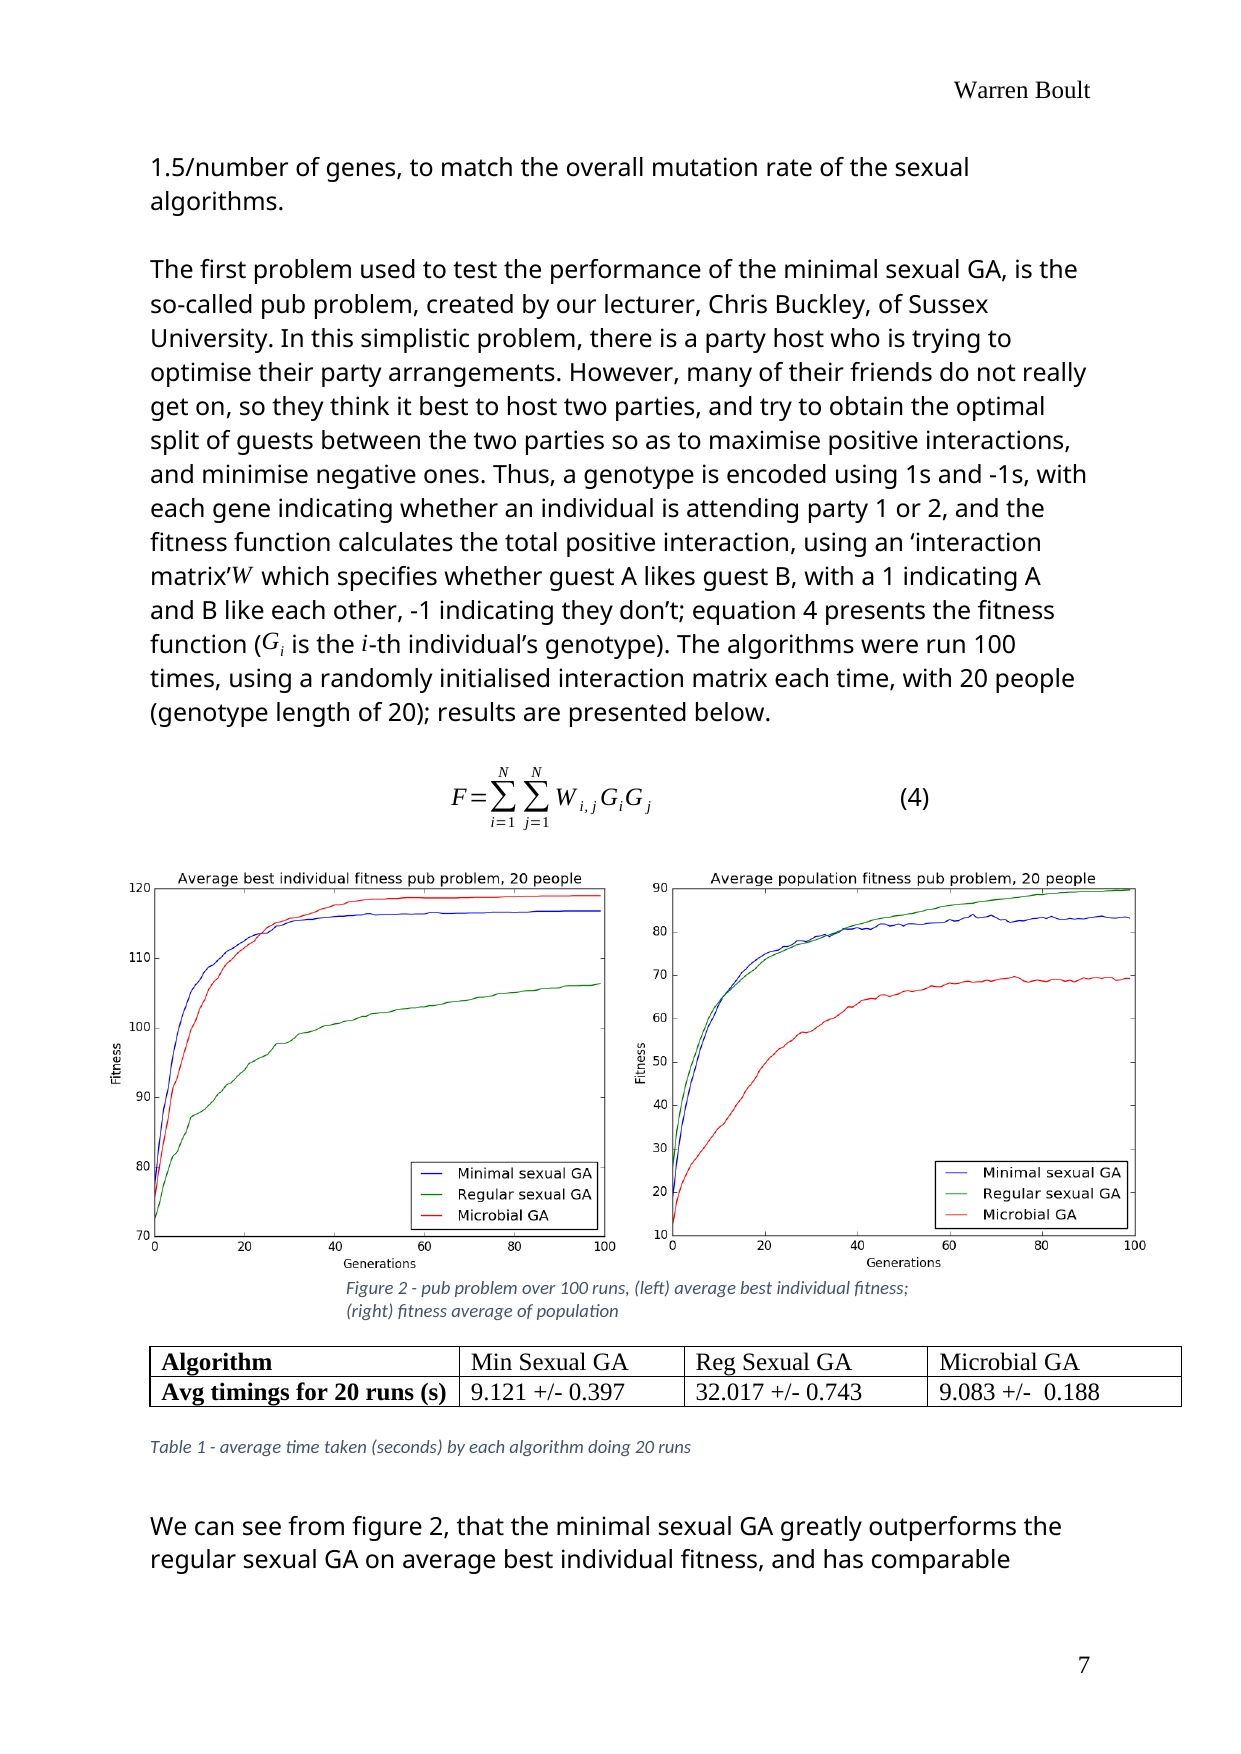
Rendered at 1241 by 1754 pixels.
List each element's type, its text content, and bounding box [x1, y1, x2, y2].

table_cell 9.121 +/- 0.397 [460, 1377, 684, 1406]
table_header Algorithm [151, 1347, 459, 1376]
table_cell 9.083 +/- 0.188 [928, 1377, 1181, 1406]
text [150, 150, 1090, 218]
table_header Reg Sexual GA [685, 1347, 927, 1376]
table_cell 32.017 +/- 0.743 [685, 1377, 927, 1406]
text Table 1 - average time taken (seconds) by each algorithm doing 20 runs [150, 1436, 1090, 1458]
table_header Min Sexual GA [460, 1347, 684, 1376]
text The first problem used to test the performance of the minimal sexual GA, is the so-called pub problem, created by our lecturer, Chris Buckley, of Sussex University. In this simplistic problem, there is a party host who is trying to optimise their party arrangements. However, many of their friends do not really get on, so they think it best to host two parties, and try to obtain the optimal split of guests between the two parties so as to maximise positive interactions, and minimise negative ones. Thus, a genotype is encoded using 1s and -1s, with each gene indicating whether an individual is attending party 1 or 2, and the fitness function calculates the total positive interaction, using an ‘interaction matrix’ which specifies whether guest A likes guest B, with a 1 indicating A and B like each other, -1 indicating they don’t; equation 4 presents the fitness function ( is the -th individual’s genotype). The algorithms were run 100 times, using a randomly initialised interaction matrix each time, with 20 people (genotype length of 20); results are presented below. [150, 252, 1090, 729]
picture [626, 865, 1153, 1277]
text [150, 1508, 1090, 1576]
table_header Microbial GA [928, 1347, 1181, 1376]
picture [102, 865, 623, 1278]
table_cell Avg timings for 20 runs (s) [151, 1377, 459, 1406]
text (4) [150, 763, 1090, 830]
